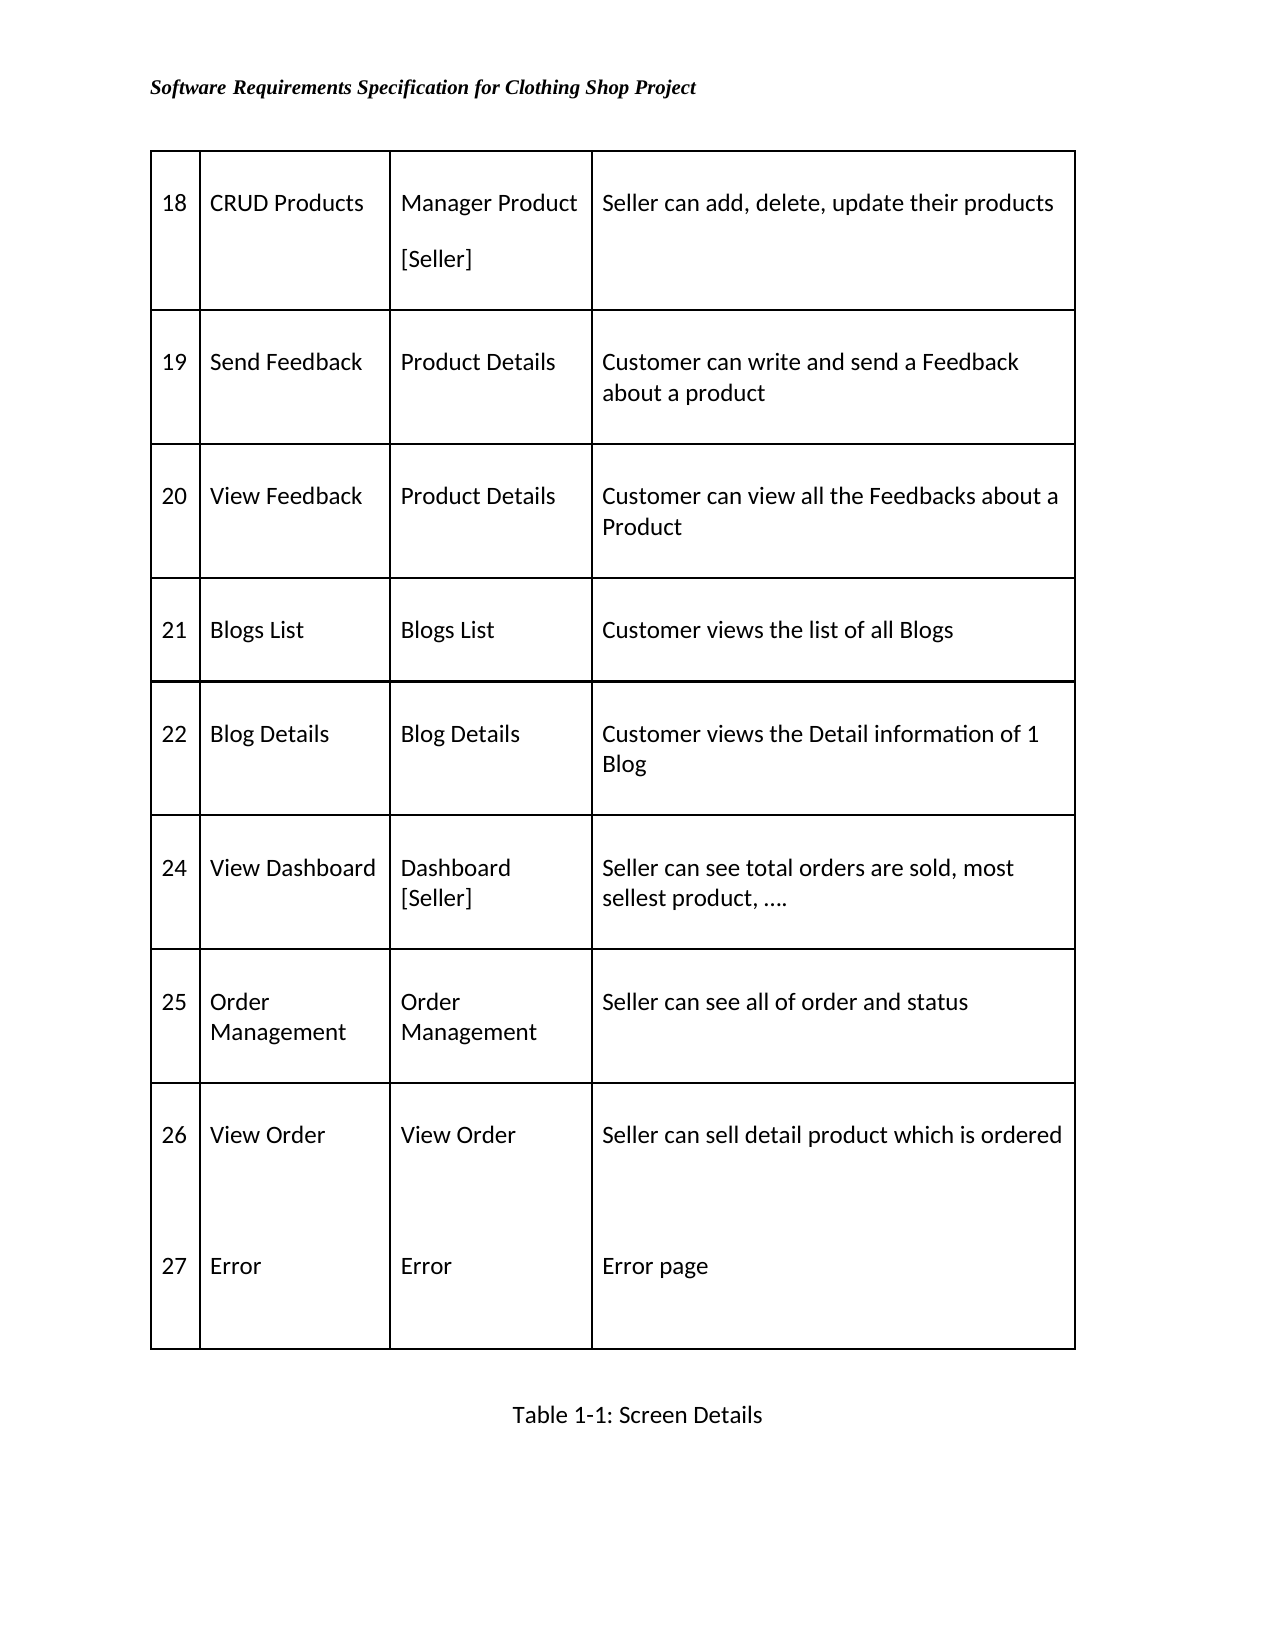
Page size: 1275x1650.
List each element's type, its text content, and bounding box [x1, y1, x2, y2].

table_cell 24 [152, 816, 199, 948]
table_cell Product Details [391, 311, 591, 443]
table_cell Blog Details [391, 683, 591, 814]
table_cell Order Management [391, 950, 591, 1082]
table_cell 26 [152, 1084, 199, 1215]
table_cell Seller can see all of order and status [593, 950, 1074, 1082]
table_cell Seller can sell detail product which is ordered [593, 1084, 1074, 1215]
table_cell Manager Product [Seller] [391, 152, 591, 309]
table_cell 25 [152, 950, 199, 1082]
table_cell Seller can add, delete, update their products [593, 152, 1074, 309]
text Table 1-1: Screen Details [150, 1399, 1125, 1430]
table_cell Seller can see total orders are sold, most sellest product, …. [593, 816, 1074, 948]
table_cell Error page [593, 1215, 1074, 1348]
table_cell 20 [152, 445, 199, 577]
table_cell Customer can write and send a Feedback about a product [593, 311, 1074, 443]
table_cell 27 [152, 1215, 199, 1348]
table_cell View Order [201, 1084, 389, 1215]
table_cell Product Details [391, 445, 591, 577]
table_cell Blog Details [201, 683, 389, 814]
table_cell 19 [152, 311, 199, 443]
table_cell View Feedback [201, 445, 389, 577]
table_cell Dashboard [Seller] [391, 816, 591, 948]
table_cell Error [391, 1215, 591, 1348]
table_cell 21 [152, 579, 199, 680]
table_cell Customer can view all the Feedbacks about a Product [593, 445, 1074, 577]
table_cell Customer views the list of all Blogs [593, 579, 1074, 680]
table_cell 18 [152, 152, 199, 309]
table_cell View Order [391, 1084, 591, 1215]
table_cell Blogs List [391, 579, 591, 680]
table_cell 22 [152, 683, 199, 814]
table_cell View Dashboard [201, 816, 389, 948]
table_cell Customer views the Detail information of 1 Blog [593, 683, 1074, 814]
table_cell Send Feedback [201, 311, 389, 443]
table_cell Order Management [201, 950, 389, 1082]
table_cell Error [201, 1215, 389, 1348]
table_cell Blogs List [201, 579, 389, 680]
table_cell CRUD Products [201, 152, 389, 309]
